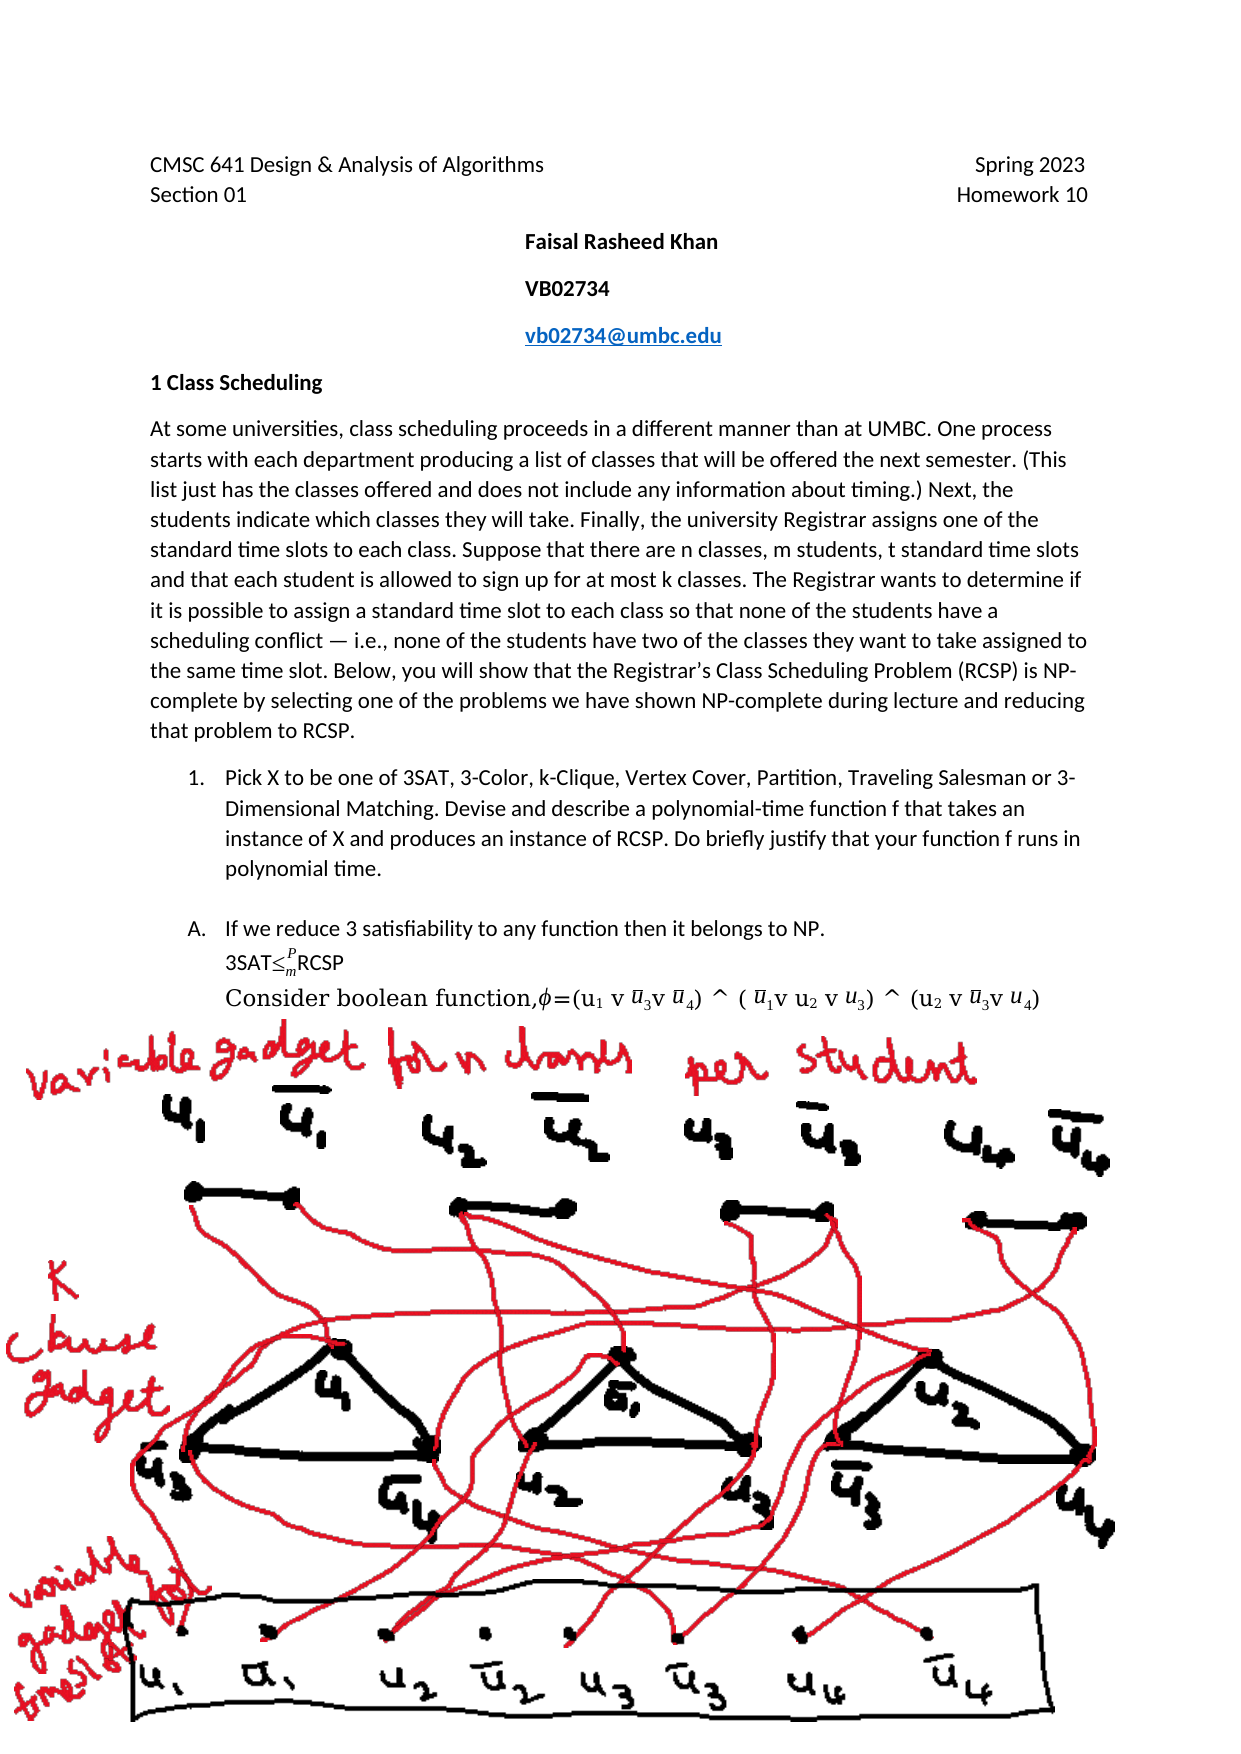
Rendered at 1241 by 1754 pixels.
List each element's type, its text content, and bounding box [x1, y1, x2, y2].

text At some universities, class scheduling proceeds in a different manner than at UMBC. One process starts with each department producing a list of classes that will be offered the next semester. (This list just has the classes offered and does not include any information about timing.) Next, the students indicate which classes they will take. Finally, the university Registrar assigns one of the standard time slots to each class. Suppose that there are n classes, m students, t standard time slots and that each student is allowed to sign up for at most k classes. The Registrar wants to determine if it is possible to assign a standard time slot to each class so that none of the students have a scheduling conflict — i.e., none of the students have two of the classes they want to take assigned to the same time slot. Below, you will show that the Registrar’s Class Scheduling Problem (RCSP) is NP-complete by selecting one of the problems we have shown NP-complete during lecture and reducing that problem to RCSP. [150, 414, 1090, 745]
picture [48, 1260, 79, 1301]
picture [280, 1103, 326, 1149]
picture [544, 1117, 610, 1162]
picture [6, 1181, 1115, 1722]
text 1 Class Scheduling [150, 368, 1090, 396]
list Pick X to be one of 3SAT, 3-Color, k-Clique, Vertex Cover, Partition, Traveling Salesman or 3-Dimensional Matching. Devise and describe a polynomial-time function f that takes an instance of X and produces an instance of RCSP. Do briefly justify that your function f runs in polynomial time. [187, 763, 1090, 882]
picture [684, 1118, 733, 1160]
picture [531, 1092, 589, 1102]
picture [1048, 1109, 1110, 1177]
list Consider boolean function,=(u1 v v ) ^ ( v u2 v ) ^ (u2 v v ) [225, 982, 1090, 1013]
picture [685, 1036, 977, 1096]
list If we reduce 3 satisfiability to any function then it belongs to NP. [187, 914, 1090, 943]
picture [26, 1019, 366, 1143]
text vb02734@umbc.edu [450, 321, 1090, 349]
picture [944, 1120, 1015, 1169]
picture [796, 1101, 829, 1111]
text CMSC 641 Design & Analysis of Algorithms Spring 2023 Section 01 Homework 10 [150, 150, 1090, 208]
picture [388, 1026, 632, 1089]
text Faisal Rasheed Khan [450, 227, 1090, 255]
text VB02734 [450, 274, 1090, 302]
picture [422, 1114, 487, 1168]
list 3SATRCSP [225, 945, 1090, 980]
picture [801, 1123, 861, 1166]
